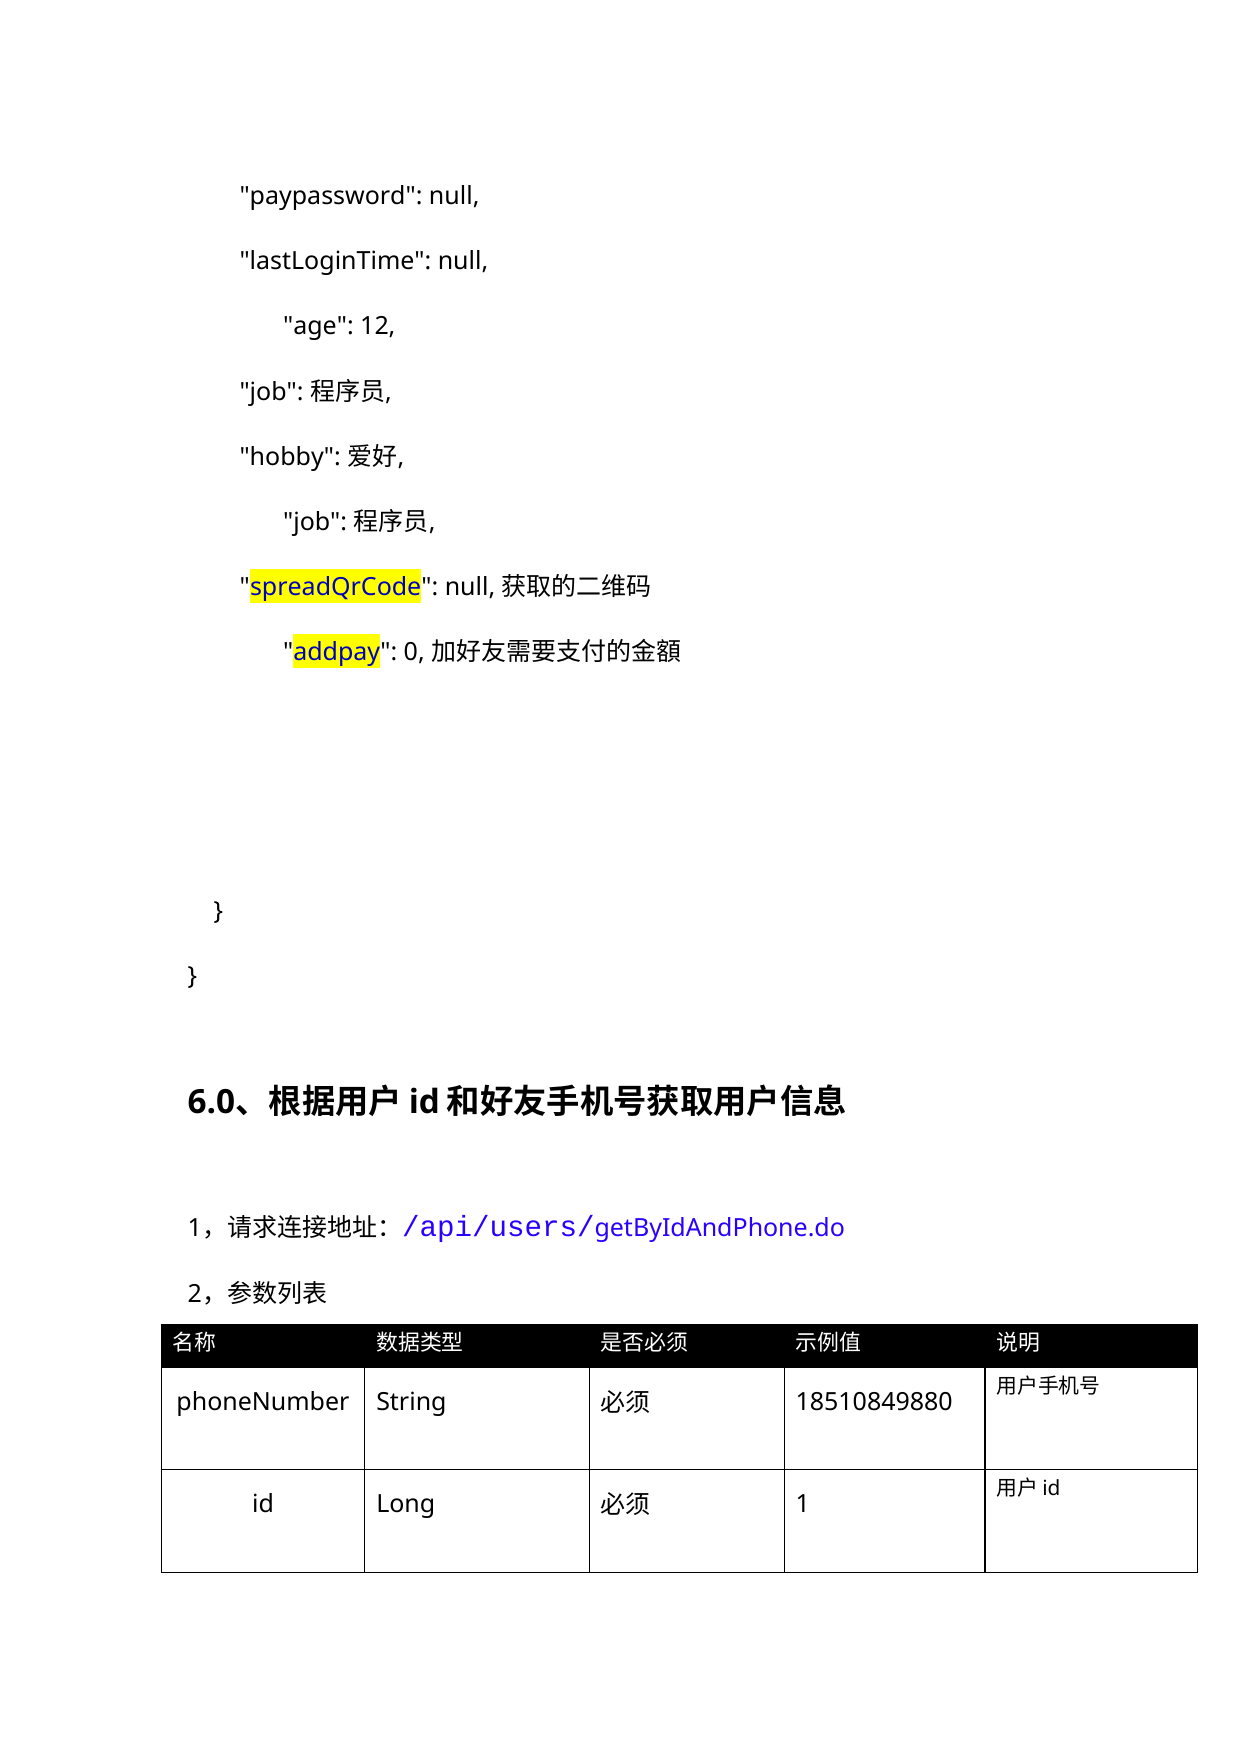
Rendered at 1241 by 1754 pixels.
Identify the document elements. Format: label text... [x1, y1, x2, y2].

table_header 是否必须 [590, 1325, 784, 1367]
text "addpay": 0, 加好友需要支付的金額 [187, 617, 1053, 682]
text "hobby": 爱好, [187, 422, 1053, 487]
table_cell id [162, 1470, 364, 1572]
text } [187, 942, 1053, 1007]
subtitle 6.0、根据用户id和好友手机号获取用户信息 [187, 1067, 1053, 1132]
text "lastLoginTime": null, [187, 227, 1053, 292]
table_header 示例值 [785, 1325, 984, 1367]
table_header 名称 [162, 1325, 364, 1367]
table_cell Long [365, 1470, 589, 1572]
table_cell 用户id [986, 1470, 1197, 1572]
text "spreadQrCode": null, 获取的二维码 [187, 552, 1053, 617]
text 1，请求连接地址：/api/users/getByIdAndPhone.do [187, 1194, 1053, 1259]
table_cell 必须 [590, 1470, 784, 1572]
text "age": 12, [187, 292, 1053, 357]
text "job": 程序员, [187, 487, 1053, 552]
table_header 说明 [986, 1325, 1197, 1367]
table_cell String [365, 1368, 589, 1469]
text "job": 程序员, [187, 357, 1053, 422]
table_header 数据类型 [365, 1325, 589, 1367]
table_cell 1 [785, 1470, 984, 1572]
table_cell 必须 [590, 1368, 784, 1469]
text "paypassword": null, [187, 162, 1053, 227]
text } [187, 877, 1053, 942]
table_cell 用户手机号 [986, 1368, 1197, 1469]
table_cell 18510849880 [785, 1368, 984, 1469]
text 2，参数列表 [187, 1259, 1053, 1324]
table_cell phoneNumber [162, 1368, 364, 1469]
